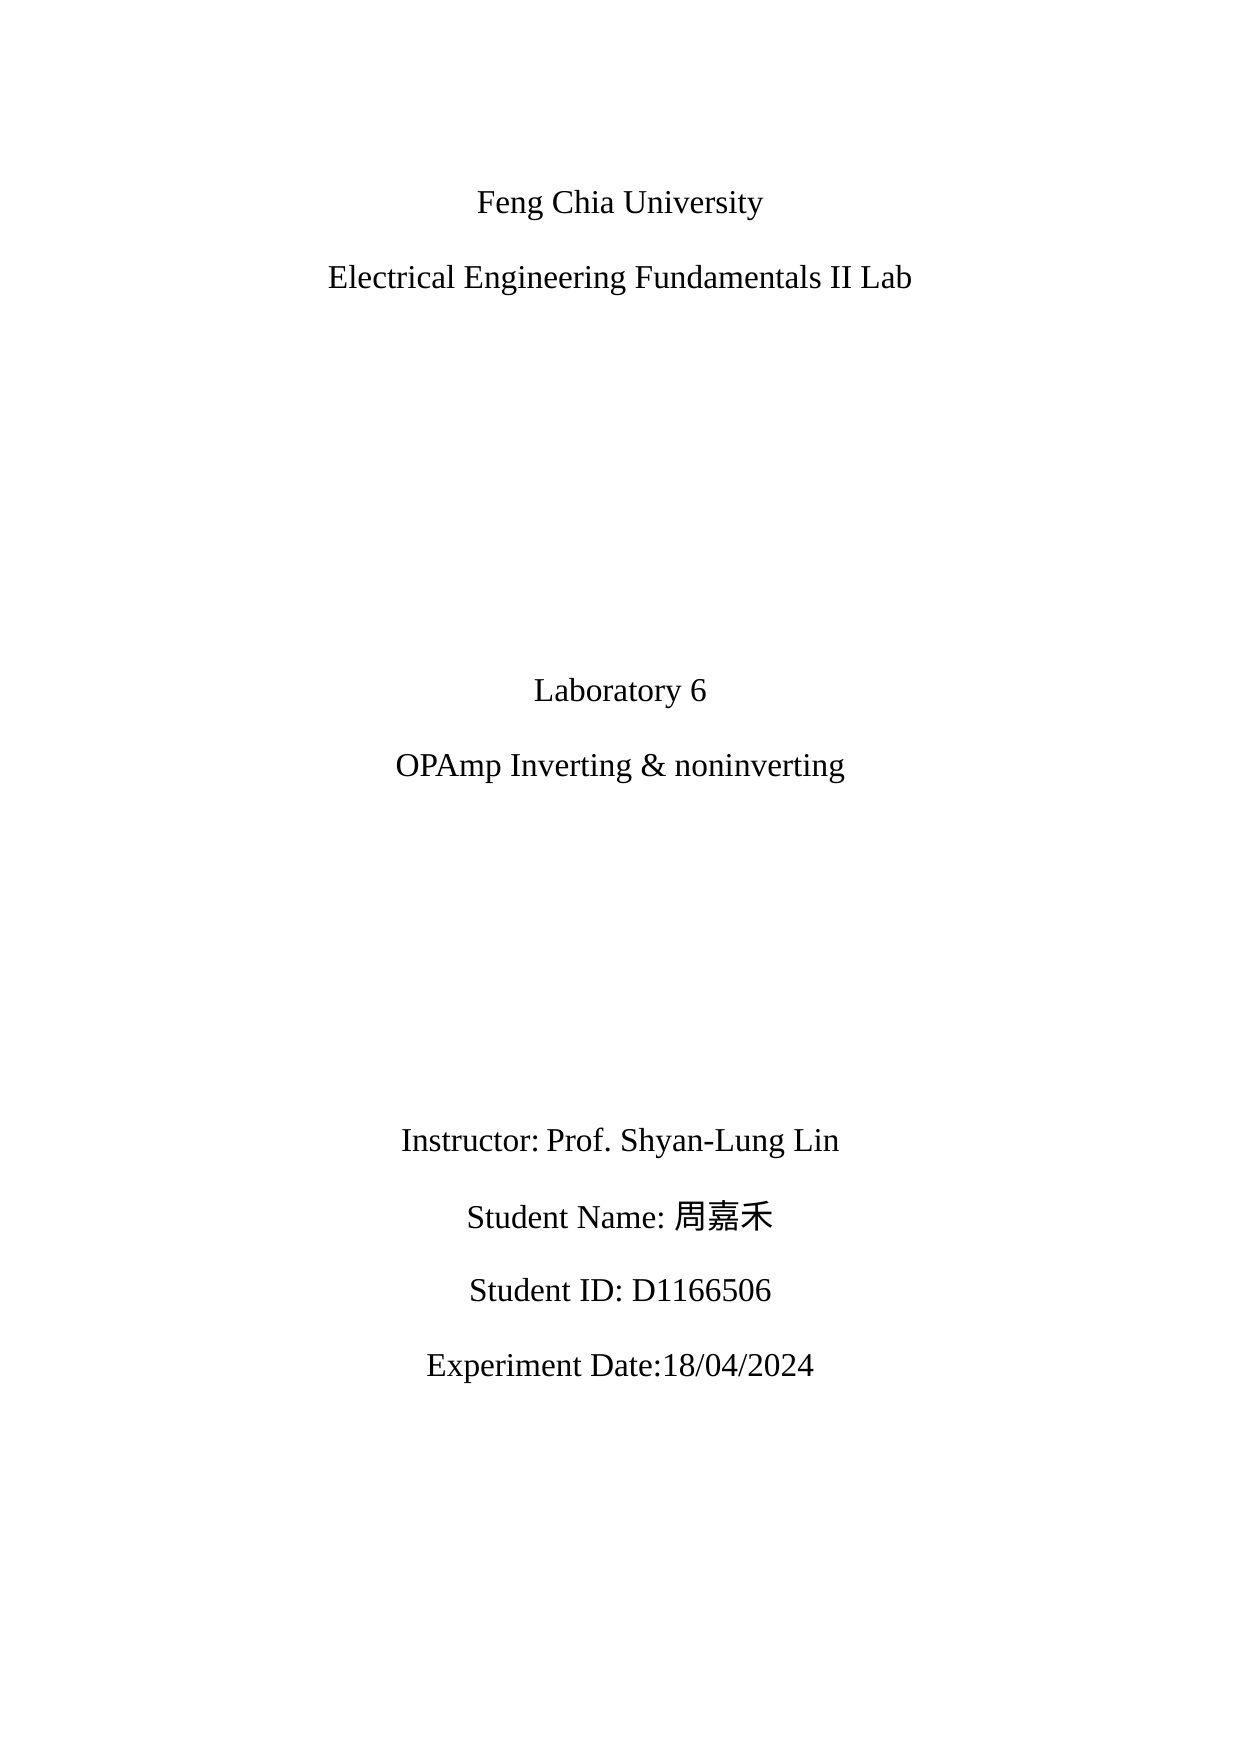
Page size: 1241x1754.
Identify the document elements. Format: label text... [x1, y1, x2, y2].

text Laboratory 6 [187, 652, 1053, 727]
text Student Name: 周嘉禾 [187, 1177, 1053, 1252]
text Electrical Engineering Fundamentals II Lab [187, 239, 1053, 314]
text OPAmp Inverting & noninverting [187, 727, 1053, 802]
text Student ID: D1166506 [187, 1252, 1053, 1327]
text Feng Chia University [187, 164, 1053, 239]
text Experiment Date:18/04/2024 [187, 1327, 1053, 1402]
text Instructor: Prof. Shyan-Lung Lin [187, 1102, 1053, 1177]
